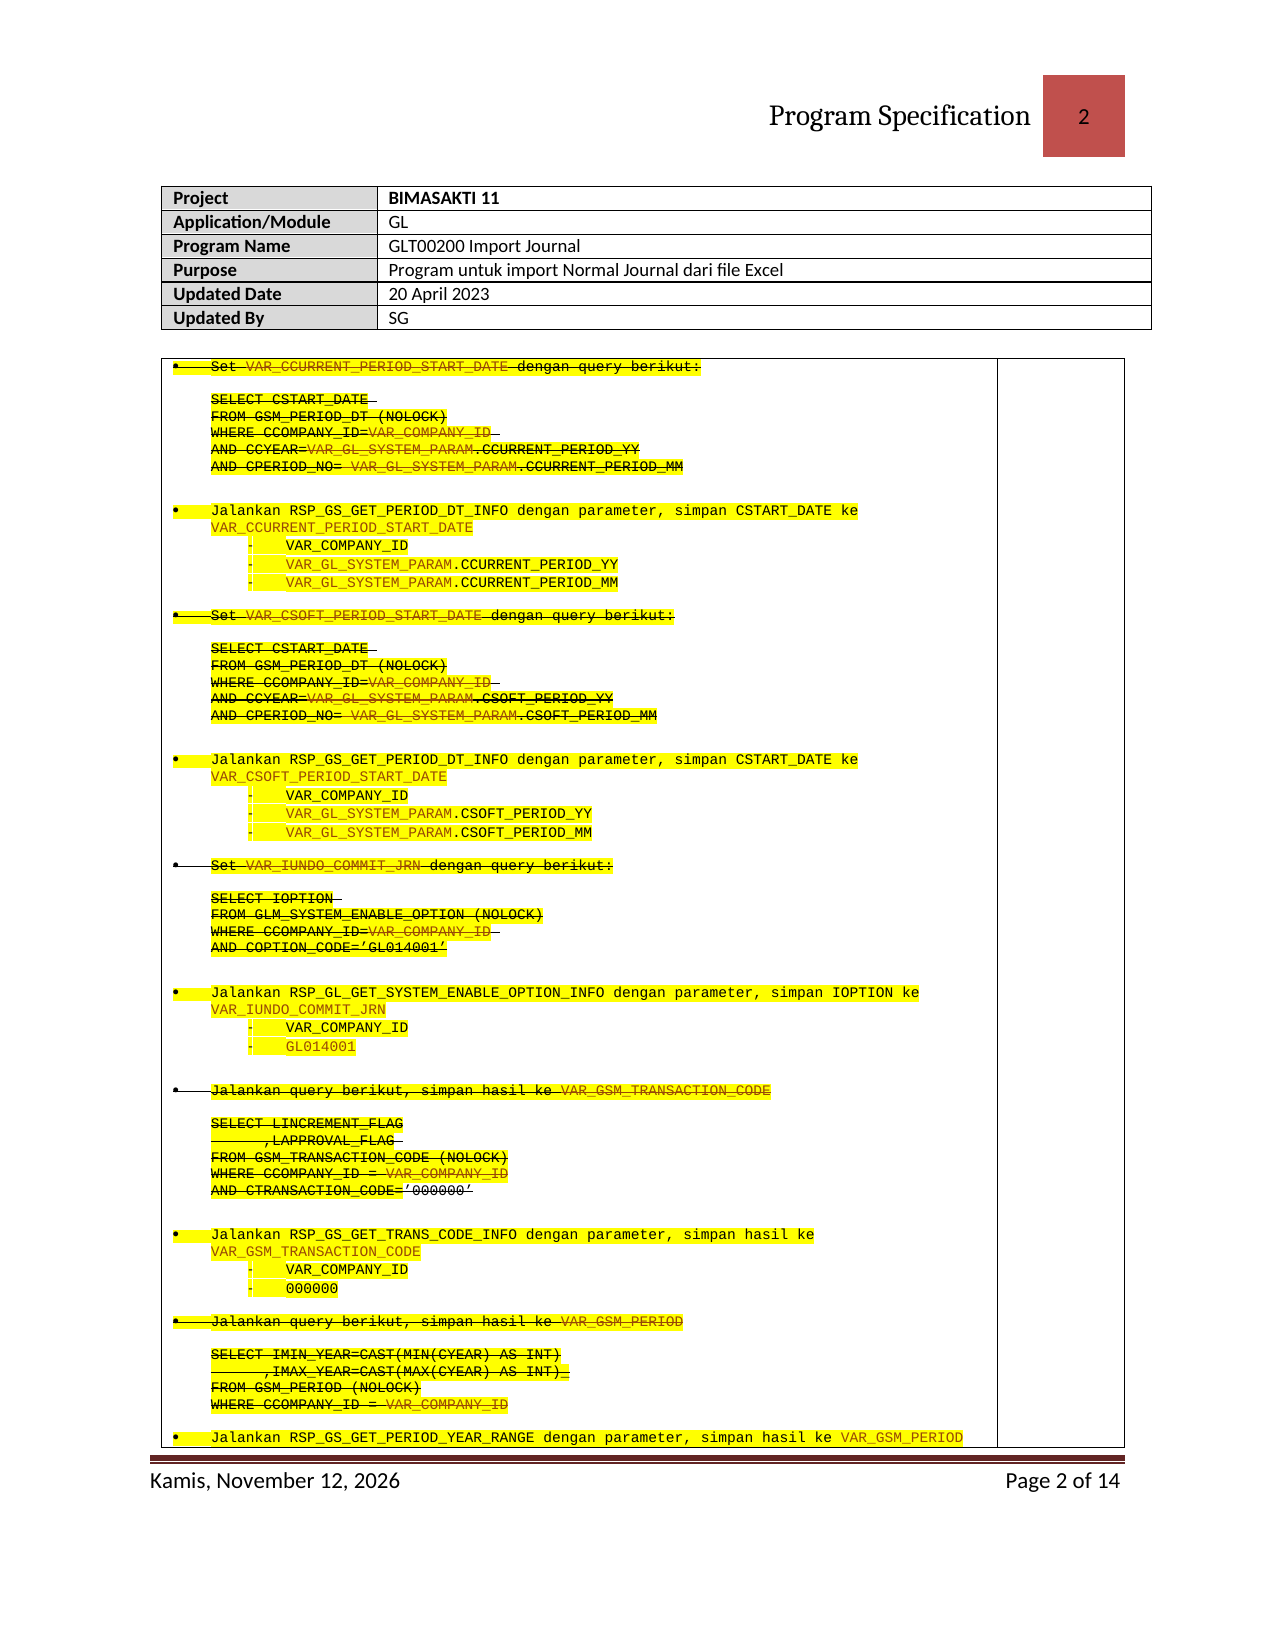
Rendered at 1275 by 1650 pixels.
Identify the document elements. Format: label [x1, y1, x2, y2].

table_cell [162, 359, 997, 1447]
table_cell [998, 359, 1124, 1447]
